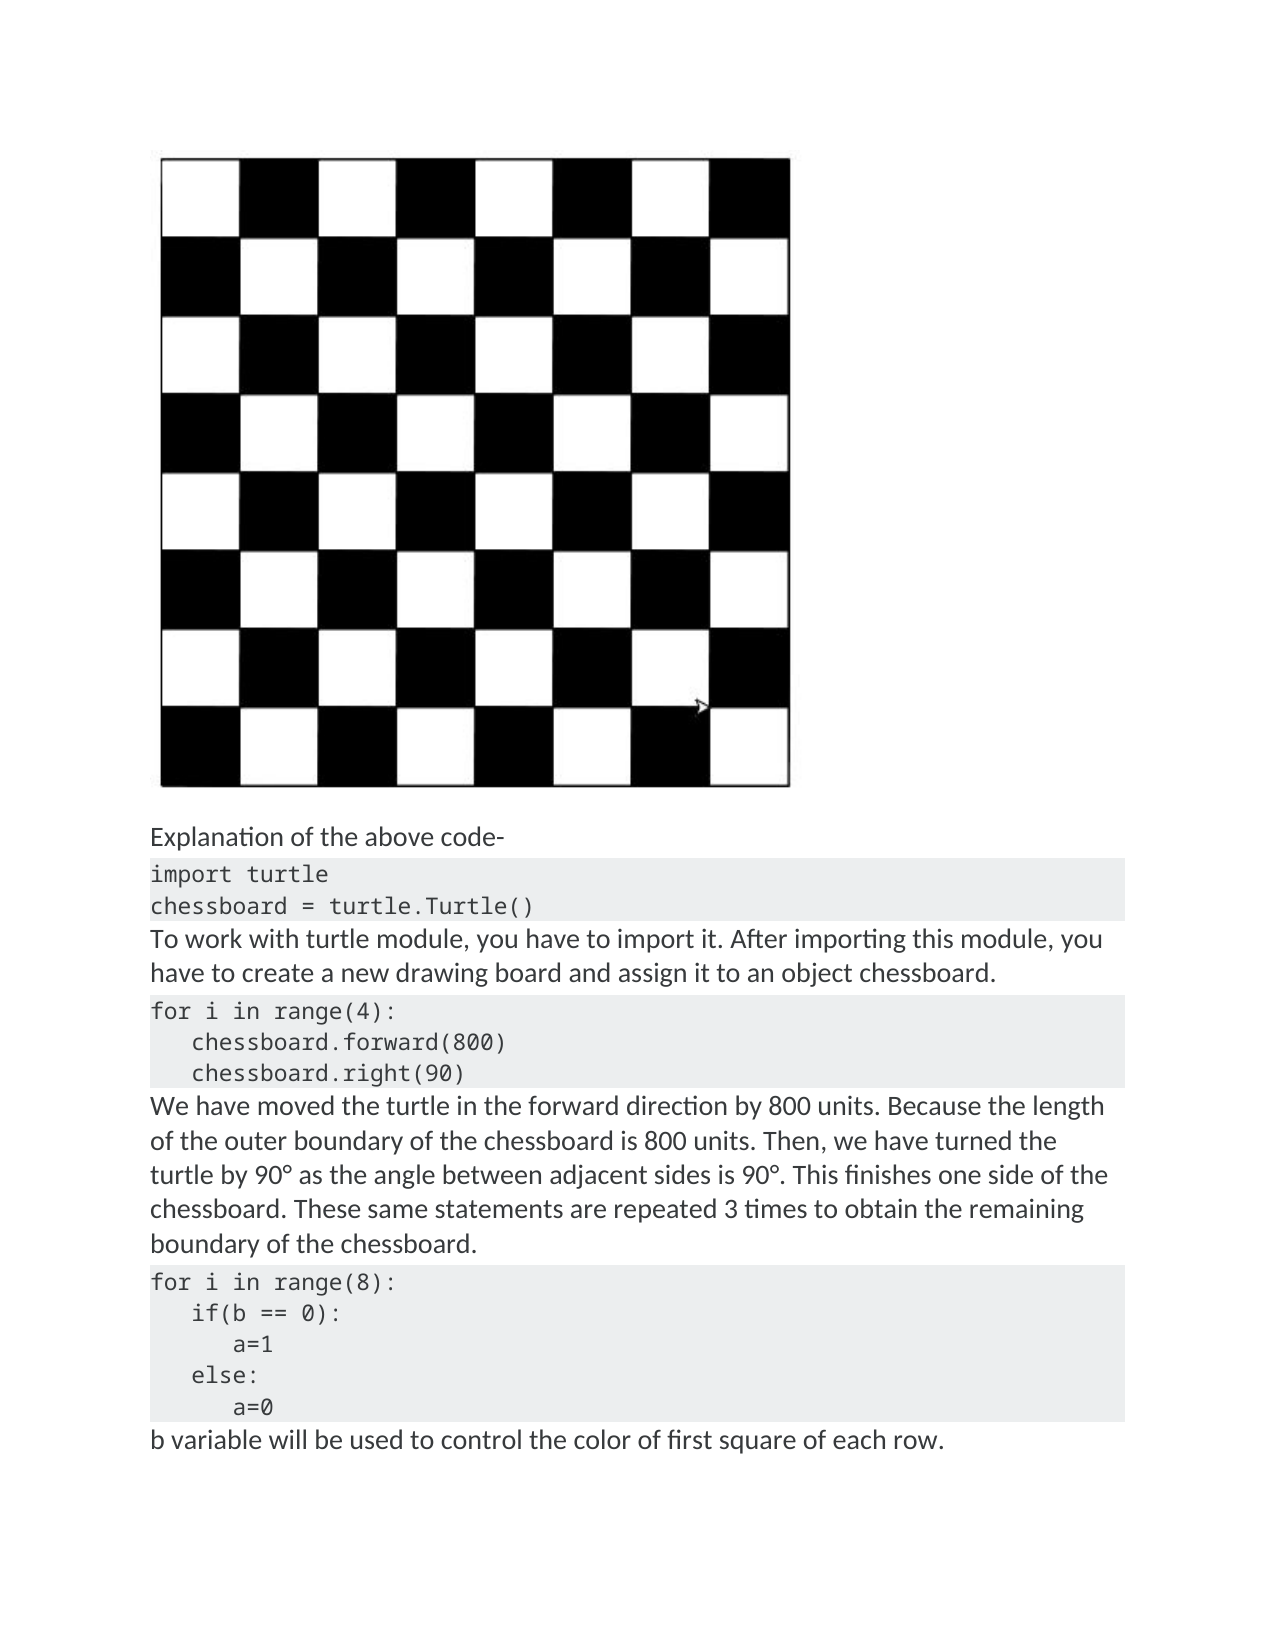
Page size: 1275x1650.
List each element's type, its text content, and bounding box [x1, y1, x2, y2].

text chessboard.right(90) [150, 1057, 1125, 1088]
text We have moved the turtle in the forward direction by 800 units. Because the length of the outer boundary of the chessboard is 800 units. Then, we have turned the turtle by 90° as the angle between adjacent sides is 90°. This finishes one side of the chessboard. These same statements are repeated 3 times to obtain the remaining boundary of the chessboard. [150, 1088, 1125, 1260]
text for i in range(8): [150, 1265, 1125, 1297]
text chessboard.forward(800) [150, 1026, 1125, 1057]
text for i in range(4): [150, 995, 1125, 1026]
text else: [150, 1359, 1125, 1390]
text if(b == 0): [150, 1297, 1125, 1328]
picture [150, 150, 803, 800]
text Explanation of the above code- [150, 819, 1125, 853]
text b variable will be used to control the color of first square of each row. [150, 1422, 1125, 1456]
text import turtle [150, 858, 1125, 889]
text a=1 [150, 1328, 1125, 1359]
text chessboard = turtle.Turtle() [150, 889, 1125, 921]
text To work with turtle module, you have to import it. After importing this module, you have to create a new drawing board and assign it to an object chessboard. [150, 921, 1125, 989]
text a=0 [150, 1390, 1125, 1422]
